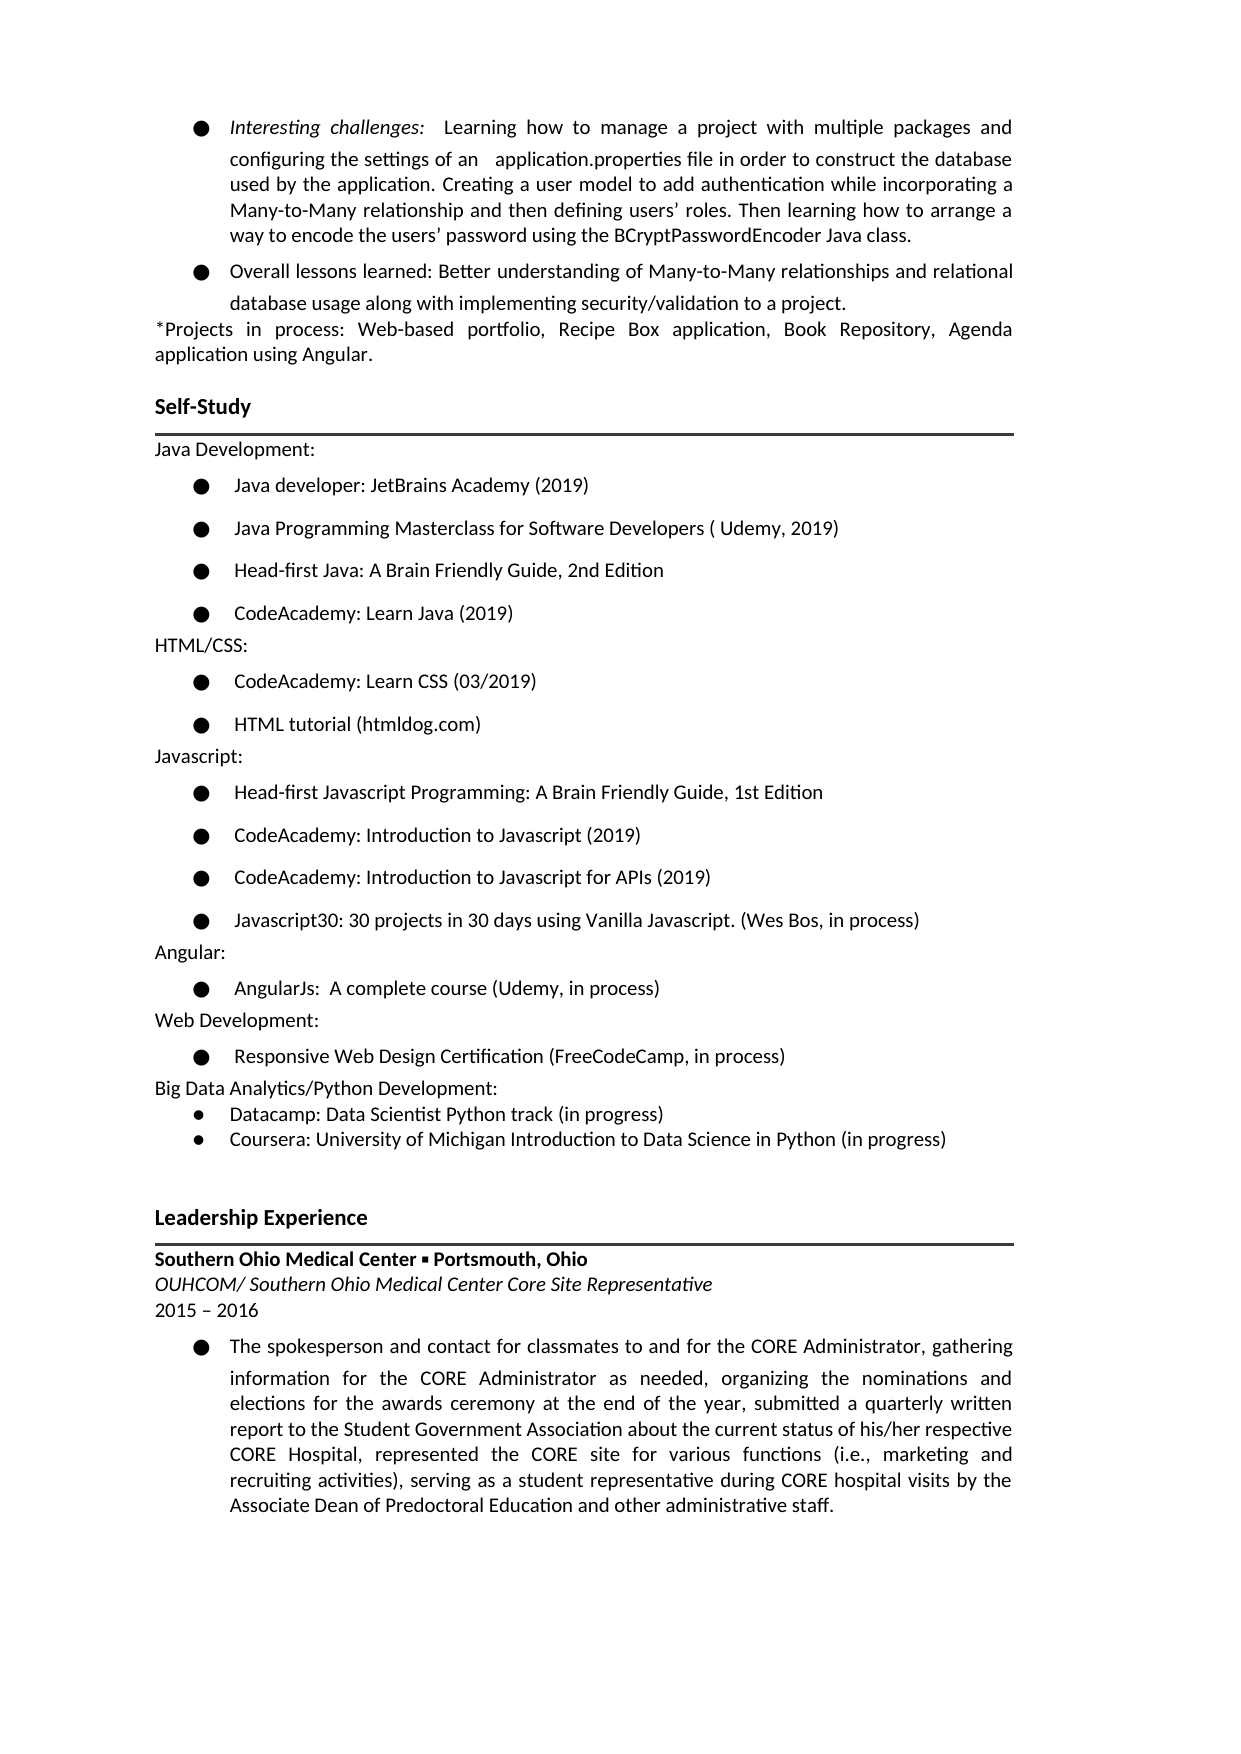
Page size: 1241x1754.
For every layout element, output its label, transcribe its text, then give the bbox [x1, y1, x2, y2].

text Java Development: [154, 436, 1014, 461]
list The spokesperson and contact for classmates to and for the CORE Administrator, gathering information for the CORE Administrator as needed, organizing the nominations and elections for the awards ceremony at the end of the year, submitted a quarterly written report to the Student Government Association about the current status of his/her respective CORE Hospital, represented the CORE site for various functions (i.e., marketing and recruiting activities), serving as a student representative during CORE hospital visits by the Associate Dean of Predoctoral Education and other administrative staff. [192, 1322, 1014, 1518]
list Javascript30: 30 projects in 30 days using Vanilla Javascript. (Wes Bos, in process) [192, 897, 1014, 939]
list Java Programming Masterclass for Software Developers ( Udemy, 2019) [192, 504, 1014, 547]
list HTML tutorial (htmldog.com) [192, 700, 1014, 743]
text HTML/CSS: [154, 632, 1014, 658]
list CodeAcademy: Learn Java (2019) [192, 589, 1014, 632]
text Big Data Analytics/Python Development: [154, 1076, 1014, 1101]
text Angular: [154, 939, 1014, 965]
list CodeAcademy: Learn CSS (03/2019) [192, 658, 1014, 700]
subtitle Self-Study [154, 392, 1014, 436]
list Responsive Web Design Certification (FreeCodeCamp, in process) [192, 1033, 1014, 1076]
list Coursera: University of Michigan Introduction to Data Science in Python (in progress) [192, 1126, 1014, 1152]
list Datacamp: Data Scientist Python track (in progress) [192, 1101, 1014, 1126]
list CodeAcademy: Introduction to Javascript for APIs (2019) [192, 854, 1014, 897]
text 2015 – 2016 [154, 1297, 1014, 1322]
list Overall lessons learned: Better understanding of Many-to-Many relationships and relational database usage along with implementing security/validation to a project. [192, 248, 1014, 316]
list ﻿ AngularJs: A complete course (Udemy, in process) [192, 965, 1014, 1007]
list Java developer: JetBrains Academy (2019) [192, 461, 1014, 504]
list CodeAcademy: Introduction to Javascript (2019) [192, 811, 1014, 854]
text Javascript: [154, 743, 1014, 768]
text *Projects in process: Web-based portfolio, Recipe Box application, Book Repository, Agenda application using Angular. [154, 316, 1014, 367]
text Web Development: [154, 1007, 1014, 1033]
subtitle OUHCOM/ Southern Ohio Medical Center Core Site Representative [154, 1272, 1014, 1297]
subtitle Southern Ohio Medical Center ▪ Portsmouth, Ohio [154, 1246, 1014, 1272]
list Head-first Javascript Programming: A Brain Friendly Guide, 1st Edition [192, 768, 1014, 811]
subtitle Leadership Experience [154, 1203, 1014, 1246]
list Head-first Java: A Brain Friendly Guide, 2nd Edition [192, 547, 1014, 589]
list Interesting challenges: Learning how to manage a project with multiple packages and configuring the settings of an application.properties file in order to construct the database used by the application. Creating a user model to add authentication while incorporating a Many-to-Many relationship and then defining users’ roles. Then learning how to arrange a way to encode the users’ password using the BCryptPasswordEncoder Java class. [192, 103, 1014, 248]
